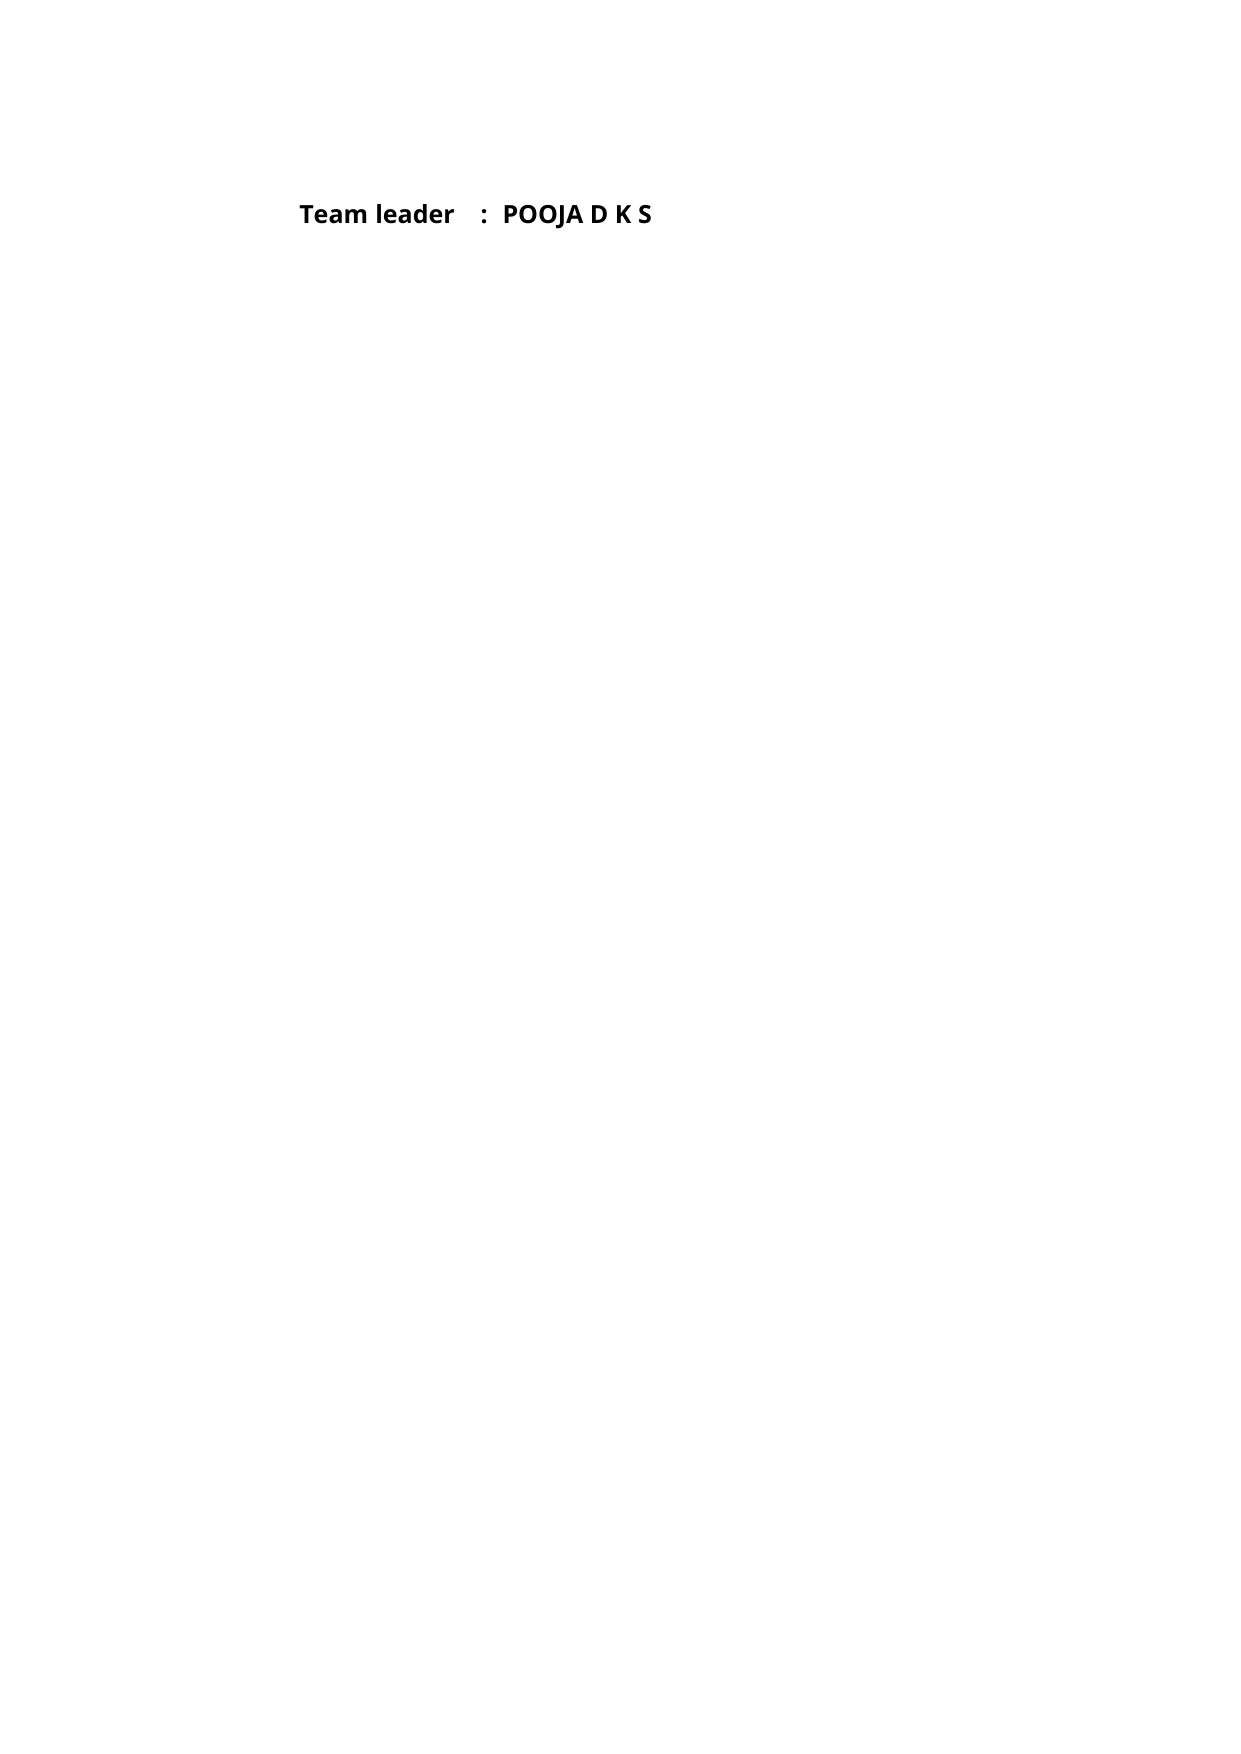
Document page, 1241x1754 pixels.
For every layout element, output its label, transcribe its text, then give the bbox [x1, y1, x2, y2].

text Team leader : POOJA D K S [150, 197, 1090, 231]
